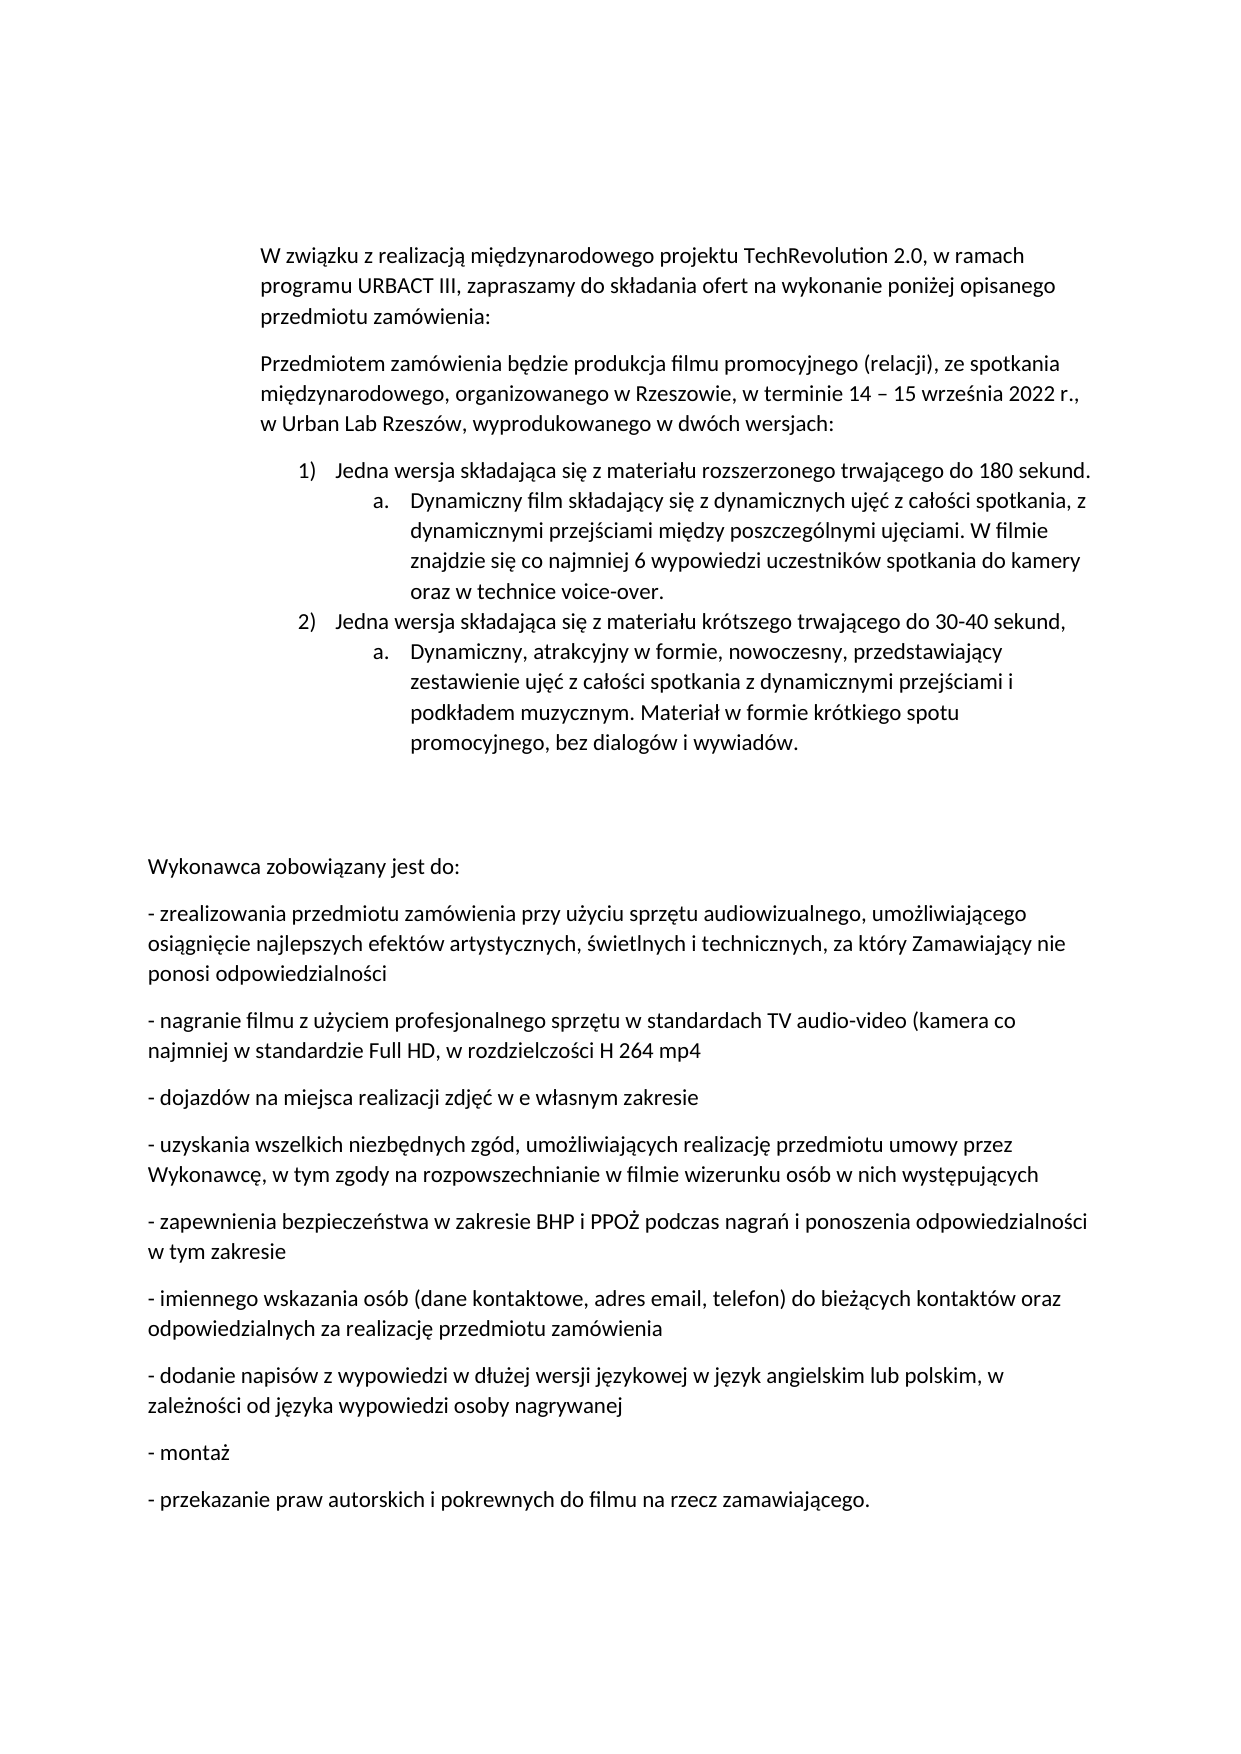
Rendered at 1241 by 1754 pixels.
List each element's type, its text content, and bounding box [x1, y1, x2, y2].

text Przedmiotem zamówienia będzie produkcja filmu promocyjnego (relacji), ze spotkania międzynarodowego, organizowanego w Rzeszowie, w terminie 14 – 15 września 2022 r., w Urban Lab Rzeszów, wyprodukowanego w dwóch wersjach: [260, 349, 1093, 437]
text - dojazdów na miejsca realizacji zdjęć w e własnym zakresie [148, 1083, 1093, 1111]
text - nagranie filmu z użyciem profesjonalnego sprzętu w standardach TV audio-video (kamera co najmniej w standardzie Full HD, w rozdzielczości H 264 mp4 [148, 1006, 1093, 1064]
text - przekazanie praw autorskich i pokrewnych do filmu na rzecz zamawiającego. [148, 1485, 1093, 1513]
text - imiennego wskazania osób (dane kontaktowe, adres email, telefon) do bieżących kontaktów oraz odpowiedzialnych za realizację przedmiotu zamówienia [148, 1284, 1093, 1342]
list Dynamiczny film składający się z dynamicznych ujęć z całości spotkania, z dynamicznymi przejściami między poszczególnymi ujęciami. W filmie znajdzie się co najmniej 6 wypowiedzi uczestników spotkania do kamery oraz w technice voice-over. [373, 486, 1093, 605]
text - zapewnienia bezpieczeństwa w zakresie BHP i PPOŻ podczas nagrań i ponoszenia odpowiedzialności w tym zakresie [148, 1207, 1093, 1265]
list Jedna wersja składająca się z materiału rozszerzonego trwającego do 180 sekund. [298, 456, 1093, 484]
text - uzyskania wszelkich niezbędnych zgód, umożliwiających realizację przedmiotu umowy przez Wykonawcę, w tym zgody na rozpowszechnianie w filmie wizerunku osób w nich występujących [148, 1130, 1093, 1188]
list Dynamiczny, atrakcyjny w formie, nowoczesny, przedstawiający zestawienie ujęć z całości spotkania z dynamicznymi przejściami i podkładem muzycznym. Materiał w formie krótkiego spotu promocyjnego, bez dialogów i wywiadów. [373, 637, 1093, 756]
text - dodanie napisów z wypowiedzi w dłużej wersji językowej w język angielskim lub polskim, w zależności od języka wypowiedzi osoby nagrywanej [148, 1361, 1093, 1419]
text W związku z realizacją międzynarodowego projektu TechRevolution 2.0, w ramach programu URBACT III, zapraszamy do składania ofert na wykonanie poniżej opisanego przedmiotu zamówienia: [260, 241, 1093, 330]
text - montaż [148, 1438, 1093, 1466]
text - zrealizowania przedmiotu zamówienia przy użyciu sprzętu audiowizualnego, umożliwiającego osiągnięcie najlepszych efektów artystycznych, świetlnych i technicznych, za który Zamawiający nie ponosi odpowiedzialności [148, 899, 1093, 987]
text Wykonawca zobowiązany jest do: [148, 852, 1093, 880]
list Jedna wersja składająca się z materiału krótszego trwającego do 30-40 sekund, [298, 607, 1093, 635]
